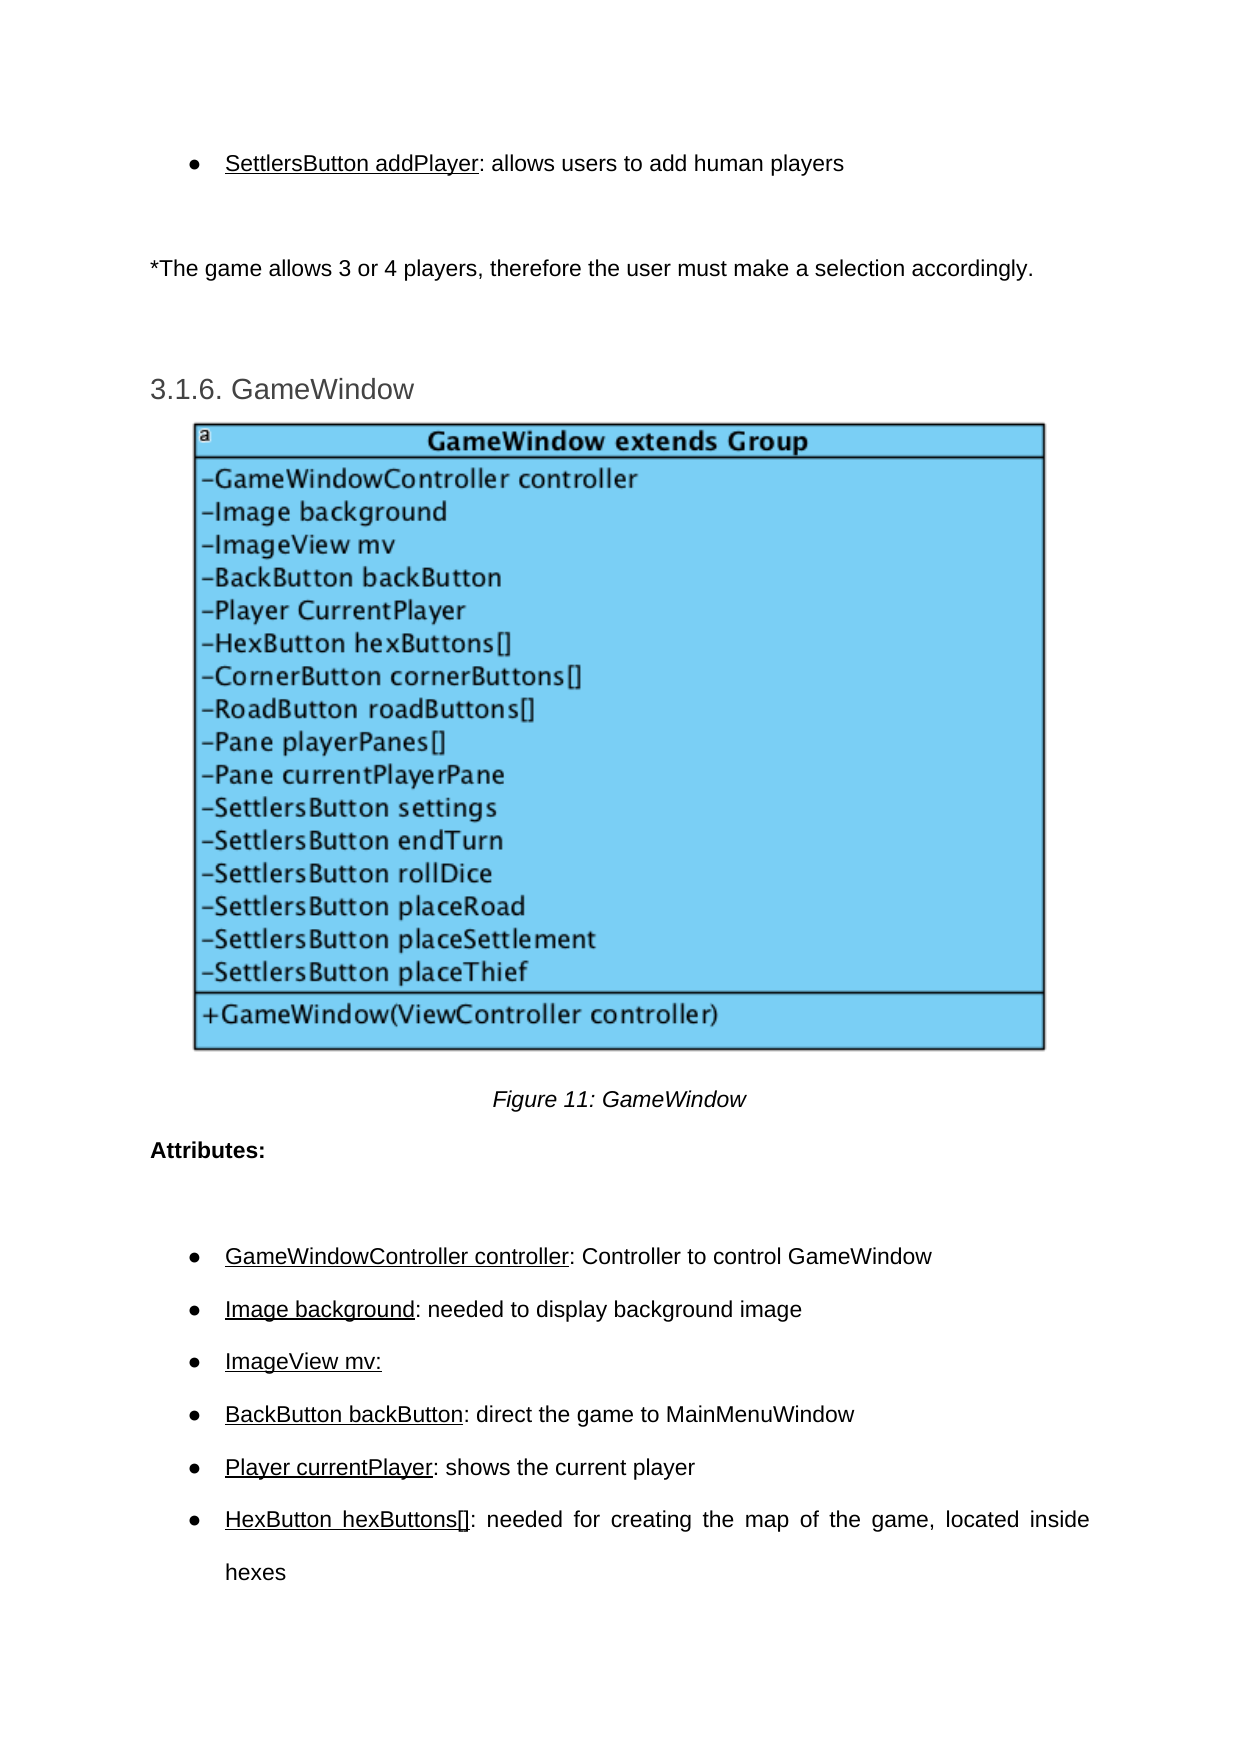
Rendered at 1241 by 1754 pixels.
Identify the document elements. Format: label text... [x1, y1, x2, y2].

list BackButton backButton: direct the game to MainMenuWindow [187, 1401, 1090, 1427]
text Figure 11: GameWindow [150, 1086, 1090, 1112]
list ImageView mv: [187, 1348, 1090, 1375]
text *The game allows 3 or 4 players, therefore the user must make a selection accordingly. [150, 255, 1090, 282]
list Image background: needed to display background image [187, 1296, 1090, 1322]
list HexButton hexButtons[]: needed for creating the map of the game, located inside hexes [187, 1506, 1090, 1586]
list GameWindowController controller: Controller to control GameWindow [187, 1243, 1090, 1269]
text Attributes: [150, 1137, 1090, 1164]
list SettlersButton addPlayer: allows users to add human players [187, 150, 1090, 176]
subtitle 3.1.6. GameWindow [150, 372, 1090, 405]
picture [185, 413, 1056, 1058]
list Player currentPlayer: shows the current player [187, 1454, 1090, 1480]
